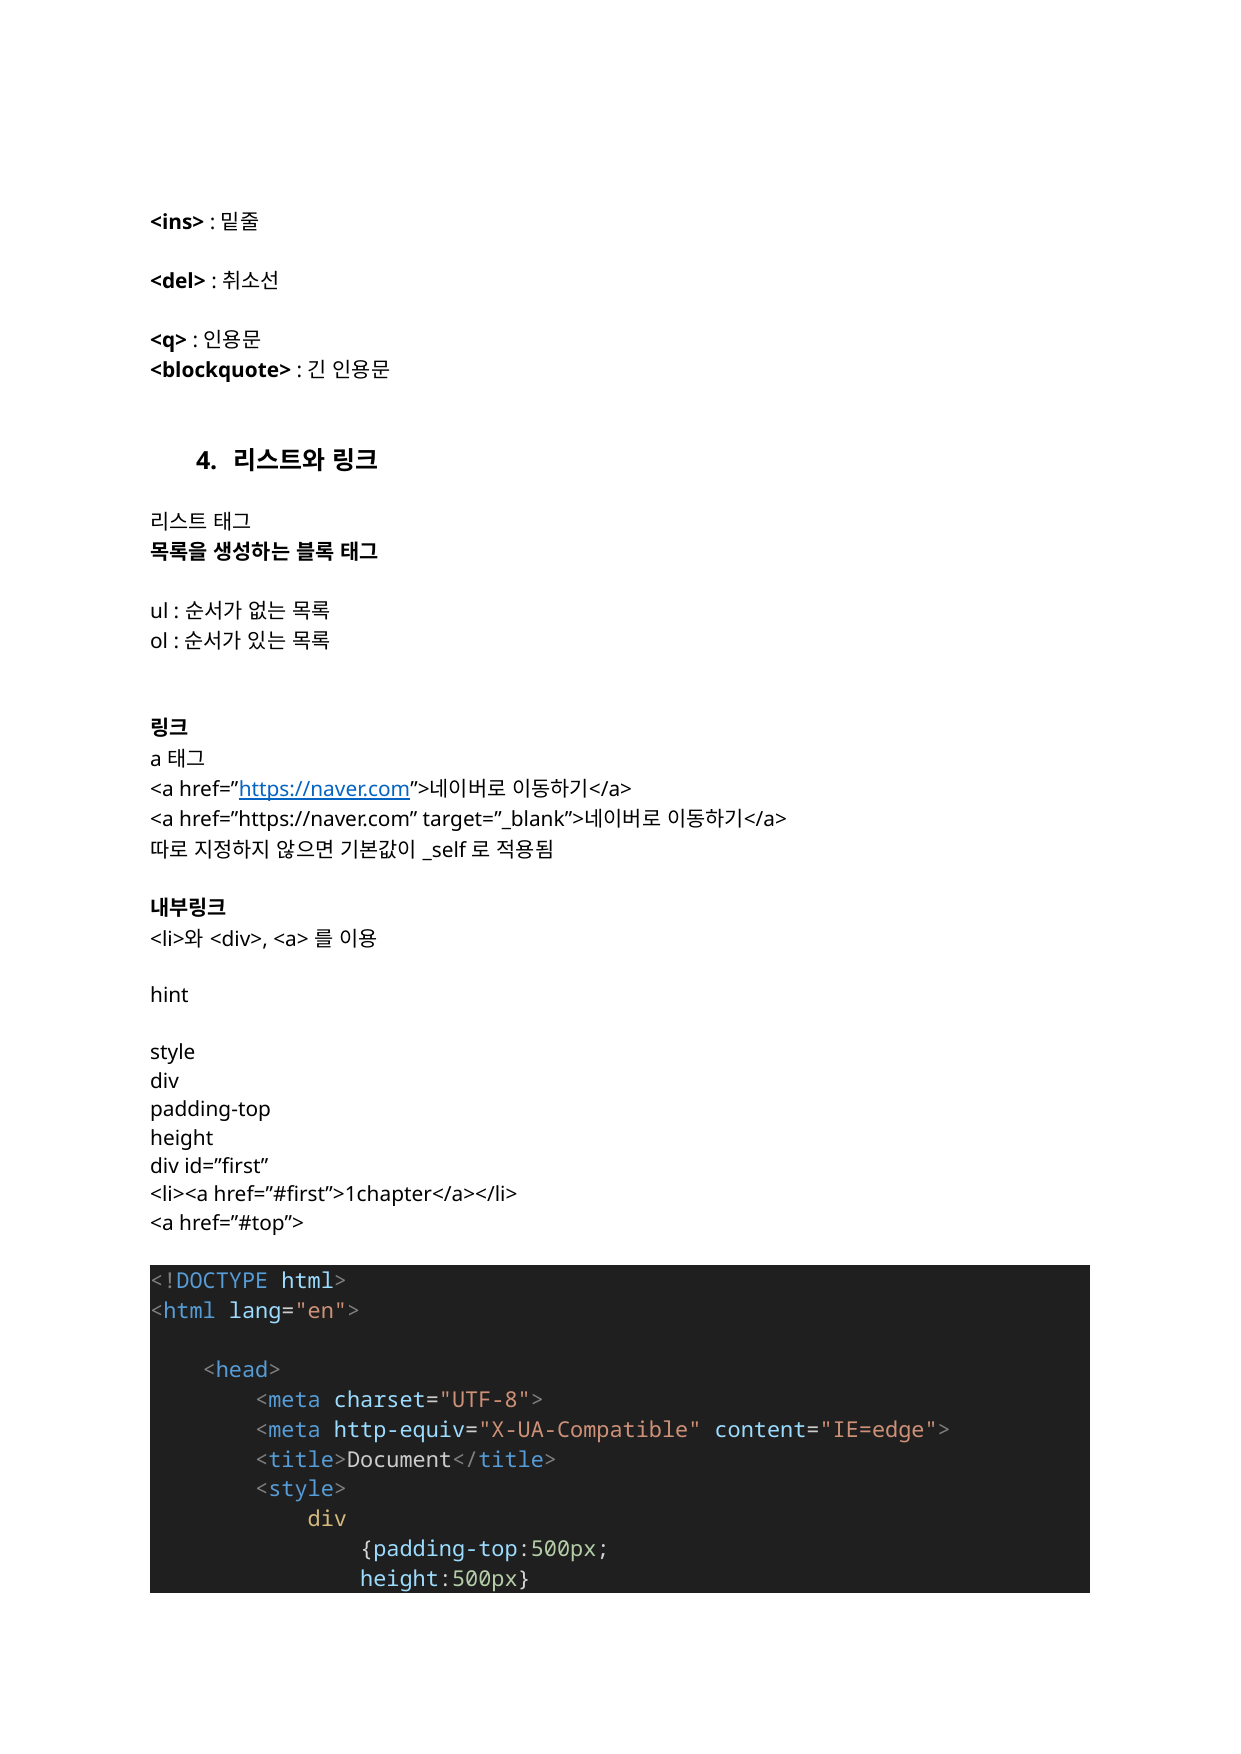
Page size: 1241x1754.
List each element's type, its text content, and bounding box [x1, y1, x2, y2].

text <head> [150, 1354, 1090, 1384]
text padding-top [150, 1094, 1090, 1123]
text height:500px} [150, 1563, 1090, 1593]
text <li>와 <div>, <a> 를 이용 [150, 922, 1090, 952]
text div [150, 1066, 1090, 1094]
text ul : 순서가 없는 목록 [150, 594, 1090, 624]
text <meta http-equiv="X-UA-Compatible" content="IE=edge"> [150, 1414, 1090, 1444]
text <html lang="en"> [150, 1295, 1090, 1324]
text <blockquote> : 긴 인용문 [150, 353, 1090, 384]
text 내부링크 [150, 892, 1090, 922]
text <a href=”https://naver.com”>네이버로 이동하기</a> [150, 772, 1090, 802]
text 링크 [150, 712, 1090, 742]
text height [150, 1123, 1090, 1151]
text a 태그 [150, 742, 1090, 772]
text <li><a href=”#first”>1chapter</a></li> [150, 1179, 1090, 1208]
text <q> : 인용문 [150, 323, 1090, 353]
text style [150, 1037, 1090, 1066]
list 리스트와 링크 [196, 441, 1090, 477]
text <a href=”https://naver.com” target=”_blank”>네이버로 이동하기</a> [150, 802, 1090, 833]
text 따로 지정하지 않으면 기본값이 _self 로 적용됨 [150, 833, 1090, 863]
text <meta charset="UTF-8"> [150, 1384, 1090, 1414]
text 목록을 생성하는 블록 태그 [150, 536, 1090, 566]
text <a href=”#top”> [150, 1208, 1090, 1236]
text <ins> : 밑줄 [150, 206, 1090, 236]
text {padding-top:500px; [150, 1533, 1090, 1563]
text <!DOCTYPE html> [150, 1265, 1090, 1295]
text <title>Document</title> [150, 1444, 1090, 1473]
text <del> : 취소선 [150, 264, 1090, 295]
text ol : 순서가 있는 목록 [150, 624, 1090, 655]
text div [150, 1503, 1090, 1533]
text hint [150, 981, 1090, 1009]
text 리스트 태그 [150, 505, 1090, 536]
text <style> [150, 1473, 1090, 1503]
text div id=”first” [150, 1151, 1090, 1179]
